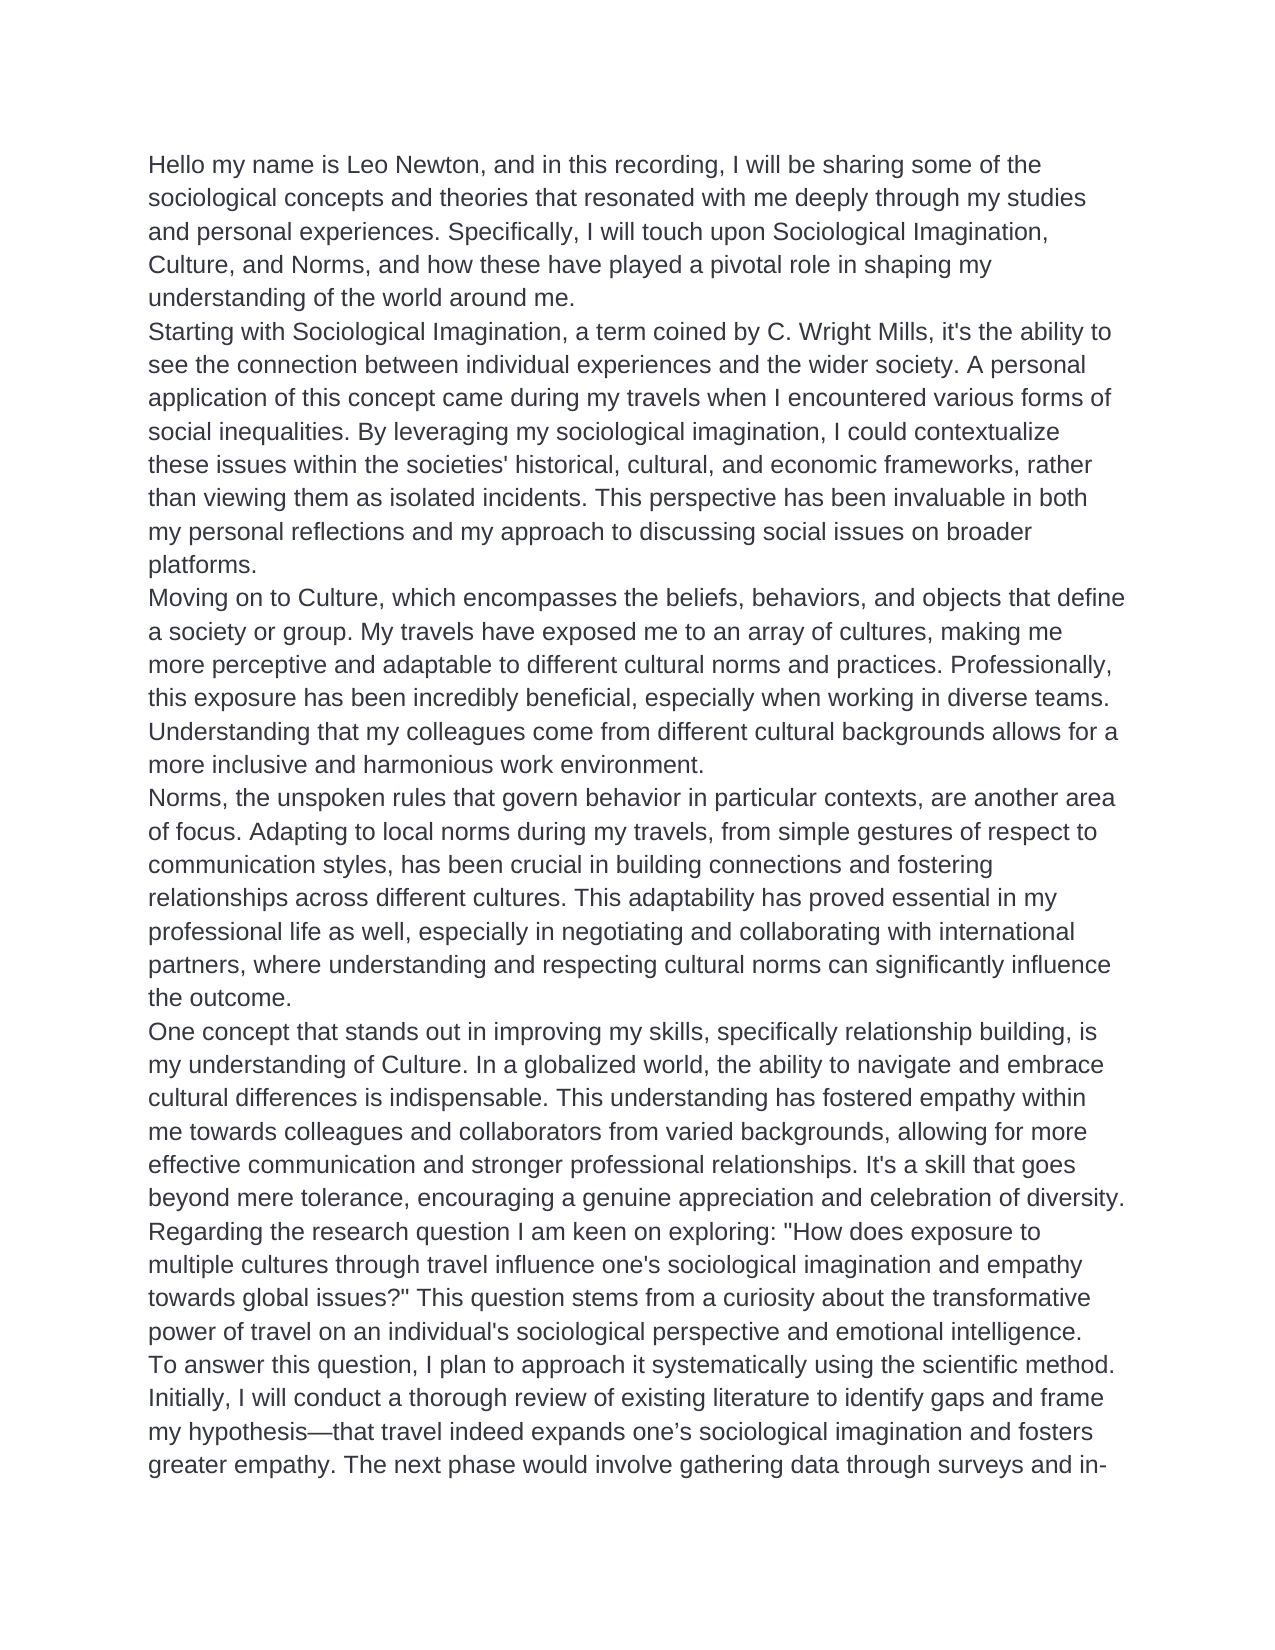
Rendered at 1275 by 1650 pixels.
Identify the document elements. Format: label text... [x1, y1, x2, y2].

text Moving on to Culture, which encompasses the beliefs, behaviors, and objects that define a society or group. My travels have exposed me to an array of cultures, making me more perceptive and adaptable to different cultural norms and practices. Professionally, this exposure has been incredibly beneficial, especially when working in diverse teams. Understanding that my colleagues come from different cultural backgrounds allows for a more inclusive and harmonious work environment. [148, 583, 1127, 779]
text Regarding the research question I am keen on exploring: "How does exposure to multiple cultures through travel influence one's sociological imagination and empathy towards global issues?" This question stems from a curiosity about the transformative power of travel on an individual's sociological perspective and emotional intelligence. [148, 1217, 1127, 1345]
text Norms, the unspoken rules that govern behavior in particular contexts, are another area of focus. Adapting to local norms during my travels, from simple gestures of respect to communication styles, has been crucial in building connections and fostering relationships across different cultures. This adaptability has proved essential in my professional life as well, especially in negotiating and collaborating with international partners, where understanding and respecting cultural norms can significantly influence the outcome. [148, 783, 1127, 1012]
text Hello my name is Leo Newton, and in this recording, I will be sharing some of the sociological concepts and theories that resonated with me deeply through my studies and personal experiences. Specifically, I will touch upon Sociological Imagination, Culture, and Norms, and how these have played a pivotal role in shaping my understanding of the world around me. [148, 150, 1127, 312]
text One concept that stands out in improving my skills, specifically relationship building, is my understanding of Culture. In a globalized world, the ability to navigate and embrace cultural differences is indispensable. This understanding has fostered empathy within me towards colleagues and collaborators from varied backgrounds, allowing for more effective communication and stronger professional relationships. It's a skill that goes beyond mere tolerance, encouraging a genuine appreciation and celebration of diversity. [148, 1017, 1127, 1212]
text Starting with Sociological Imagination, a term coined by C. Wright Mills, it's the ability to see the connection between individual experiences and the wider society. A personal application of this concept came during my travels when I encountered various forms of social inequalities. By leveraging my sociological imagination, I could contextualize these issues within the societies' historical, cultural, and economic frameworks, rather than viewing them as isolated incidents. This perspective has been invaluable in both my personal reflections and my approach to discussing social issues on broader platforms. [148, 317, 1127, 579]
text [148, 1350, 1127, 1479]
